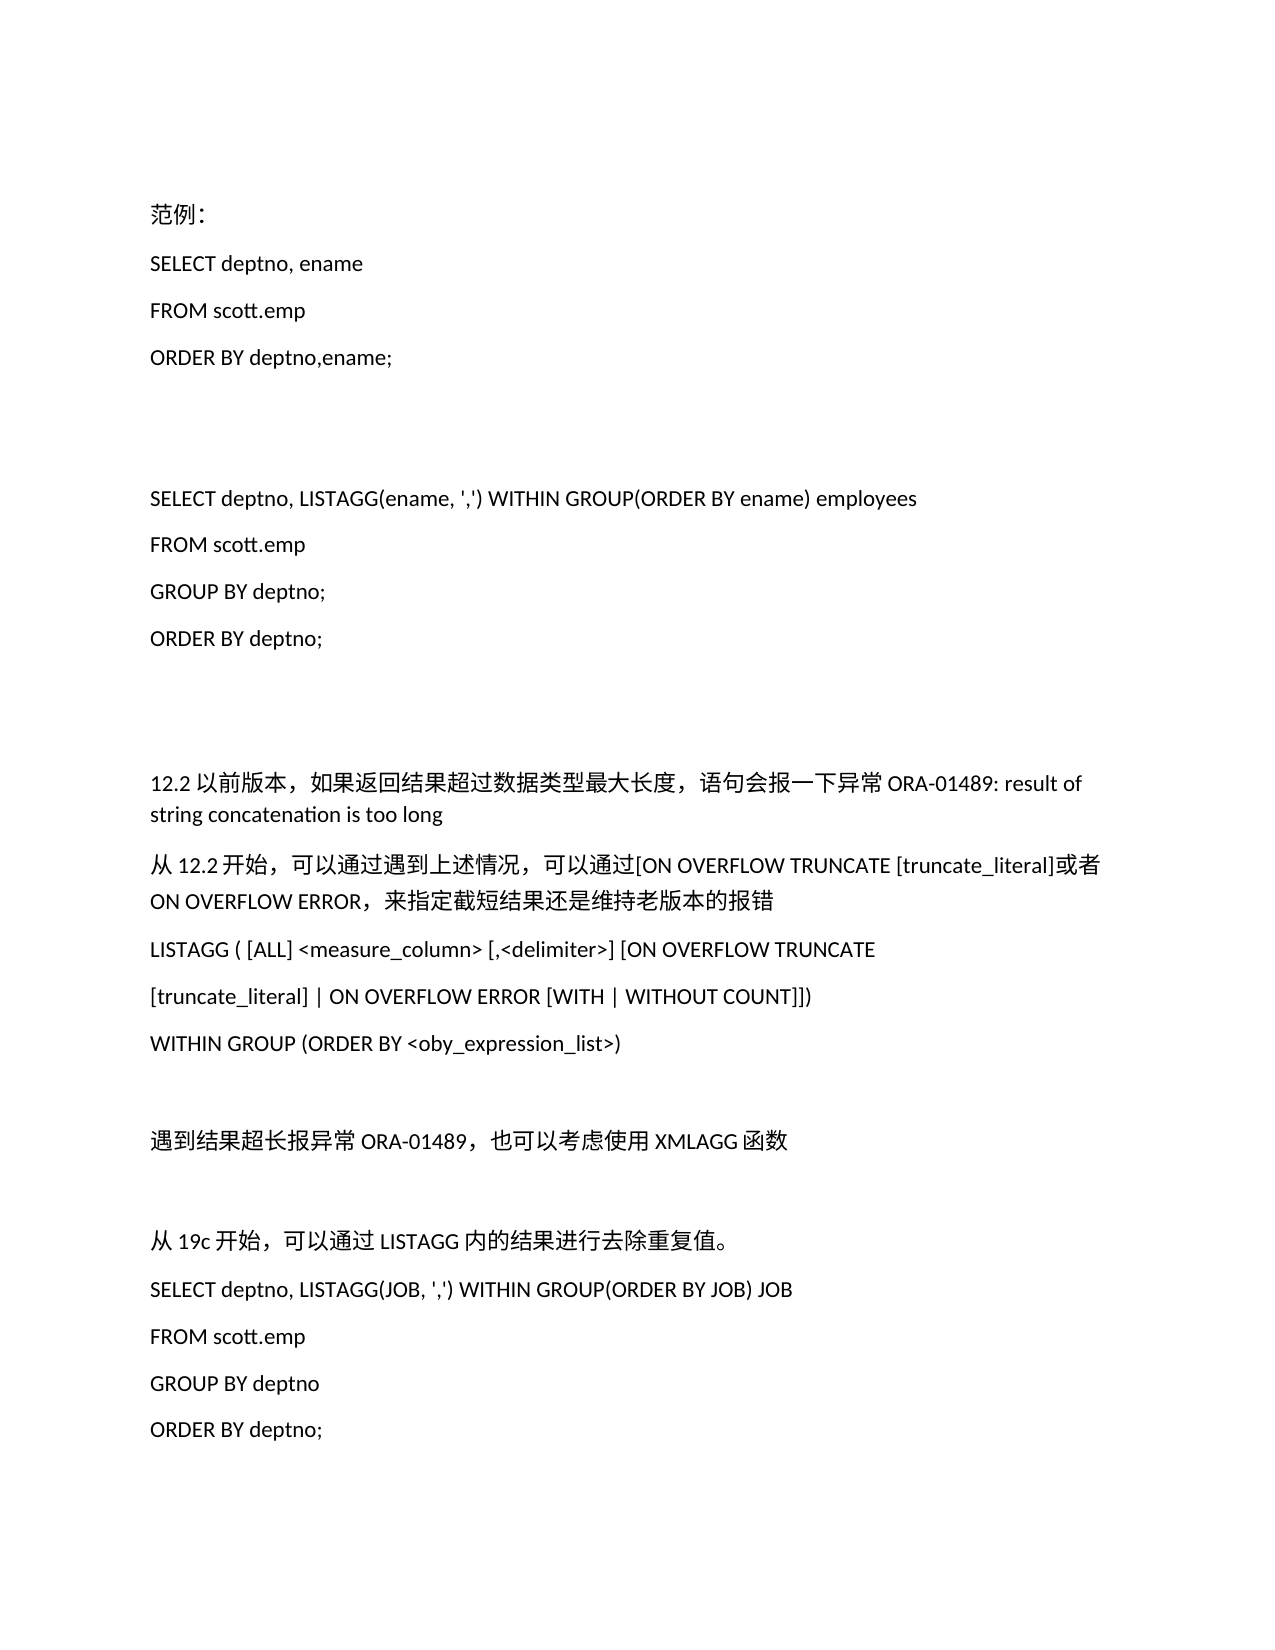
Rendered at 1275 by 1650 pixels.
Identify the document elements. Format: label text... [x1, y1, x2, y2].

text ORDER BY deptno; [150, 1416, 1125, 1444]
text SELECT deptno, LISTAGG(ename, ',') WITHIN GROUP(ORDER BY ename) employees [150, 484, 1125, 512]
text 从12.2开始，可以通过遇到上述情况，可以通过[ON OVERFLOW TRUNCATE [truncate_literal]或者ON OVERFLOW ERROR，来指定截短结果还是维持老版本的报错 [150, 847, 1125, 916]
text SELECT deptno, ename [150, 249, 1125, 277]
text LISTAGG ( [ALL] <measure_column> [,<delimiter>] [ON OVERFLOW TRUNCATE [150, 936, 1125, 964]
text ORDER BY deptno; [150, 624, 1125, 652]
text 12.2以前版本，如果返回结果超过数据类型最大长度，语句会报一下异常ORA-01489: result of string concatenation is too long [150, 765, 1125, 828]
text [truncate_literal] | ON OVERFLOW ERROR [WITH | WITHOUT COUNT]]) [150, 982, 1125, 1011]
text 遇到结果超长报异常ORA-01489，也可以考虑使用XMLAGG函数 [150, 1123, 1125, 1156]
text 从19c开始，可以通过LISTAGG内的结果进行去除重复值。 [150, 1222, 1125, 1256]
text FROM scott.emp [150, 296, 1125, 324]
text SELECT deptno, LISTAGG(JOB, ',') WITHIN GROUP(ORDER BY JOB) JOB [150, 1275, 1125, 1303]
text FROM scott.emp [150, 531, 1125, 559]
text GROUP BY deptno; [150, 577, 1125, 606]
text GROUP BY deptno [150, 1369, 1125, 1397]
text 范例： [150, 197, 1125, 230]
text ORDER BY deptno,ename; [150, 343, 1125, 371]
text FROM scott.emp [150, 1322, 1125, 1350]
text WITHIN GROUP (ORDER BY <oby_expression_list>) [150, 1029, 1125, 1057]
